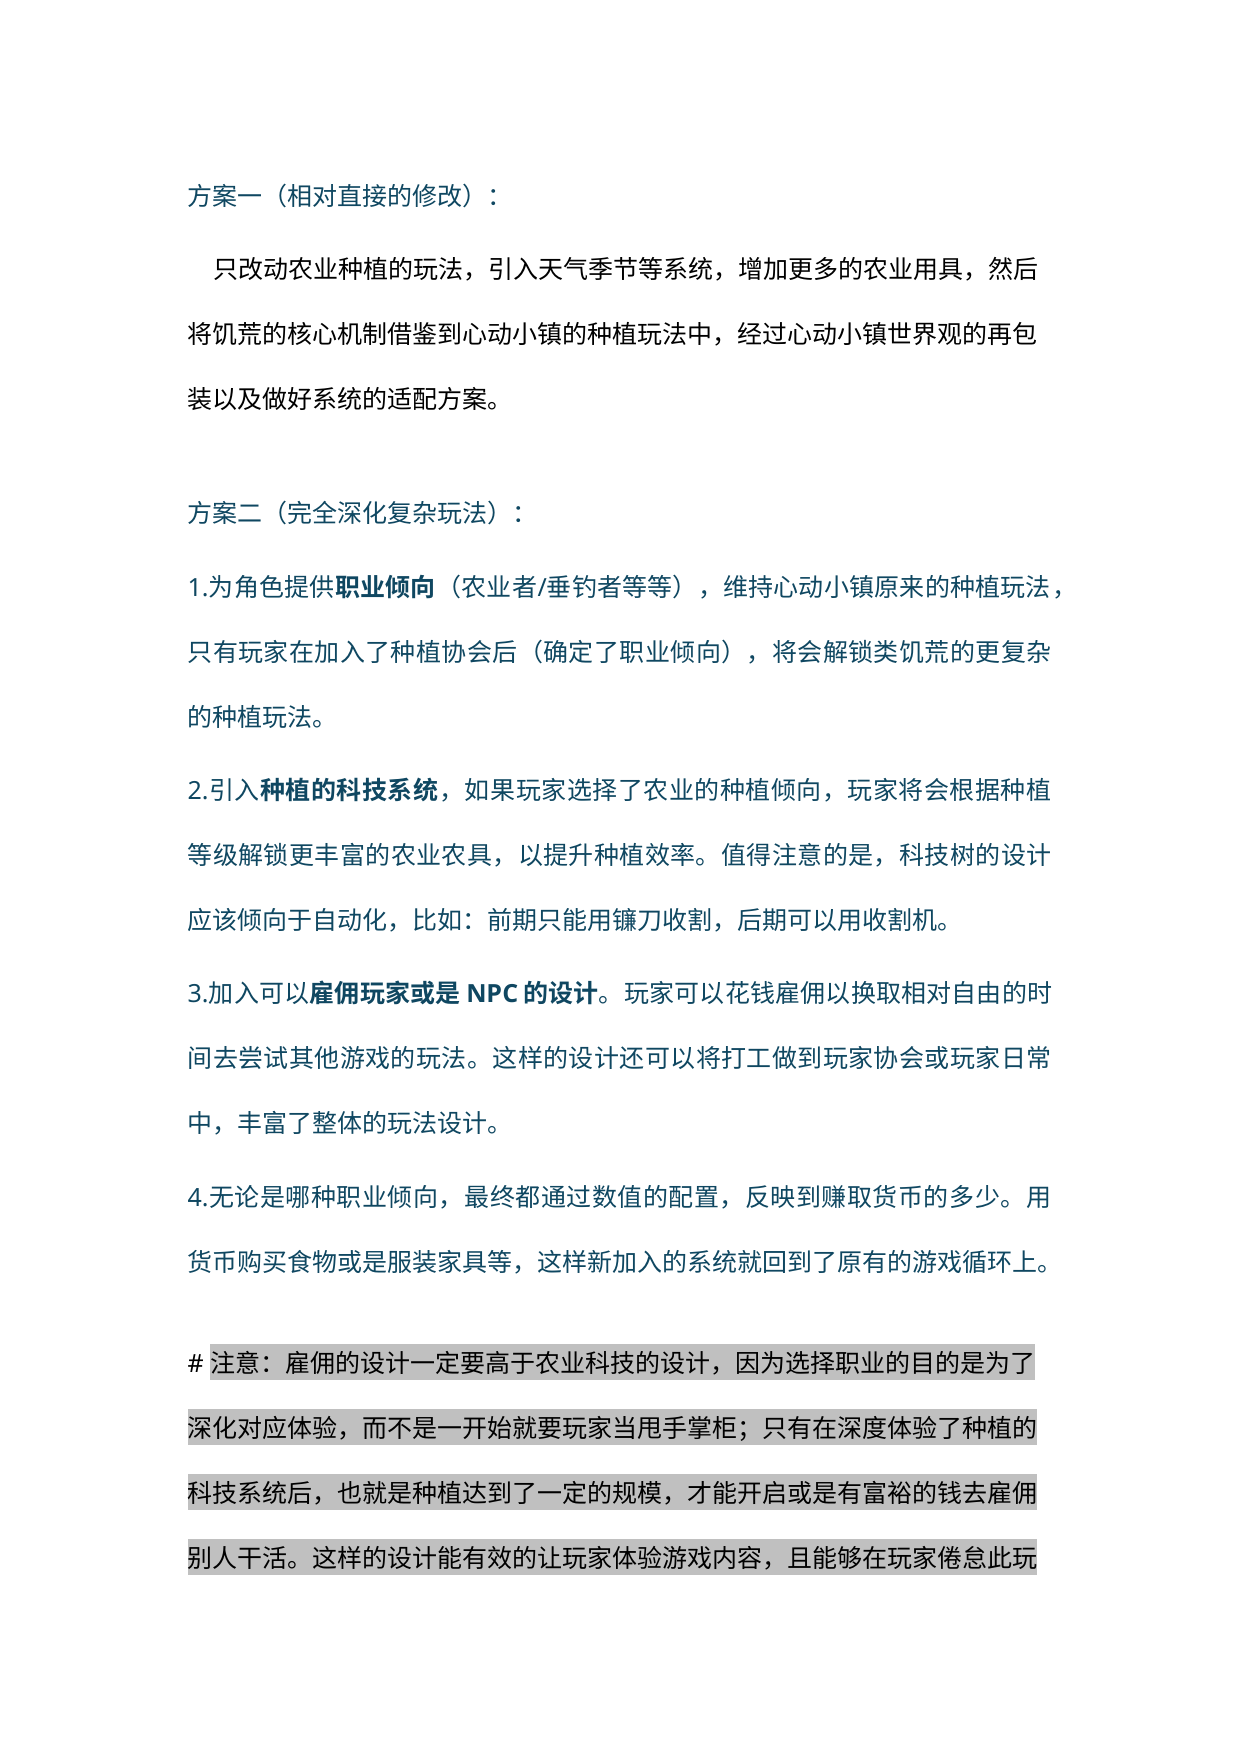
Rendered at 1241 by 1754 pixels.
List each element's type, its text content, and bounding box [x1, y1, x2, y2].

subtitle 方案二（完全深化复杂玩法）： [187, 479, 1053, 544]
subtitle 方案一（相对直接的修改）： [187, 162, 1053, 227]
subtitle 1.为角色提供职业倾向（农业者/垂钓者等等），维持心动小镇原来的种植玩法，只有玩家在加入了种植协会后（确定了职业倾向），将会解锁类饥荒的更复杂的种植玩法。 [187, 553, 1053, 748]
subtitle 3.加入可以雇佣玩家或是NPC的设计。玩家可以花钱雇佣以换取相对自由的时间去尝试其他游戏的玩法。这样的设计还可以将打工做到玩家协会或玩家日常中，丰富了整体的玩法设计。 [187, 959, 1053, 1154]
text 只改动农业种植的玩法，引入天气季节等系统，增加更多的农业用具，然后将饥荒的核心机制借鉴到心动小镇的种植玩法中，经过心动小镇世界观的再包装以及做好系统的适配方案。 [187, 235, 1053, 430]
subtitle 2.引入种植的科技系统，如果玩家选择了农业的种植倾向，玩家将会根据种植等级解锁更丰富的农业农具，以提升种植效率。值得注意的是，科技树的设计应该倾向于自动化，比如：前期只能用镰刀收割，后期可以用收割机。 [187, 756, 1053, 951]
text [187, 1329, 1053, 1589]
subtitle 4.无论是哪种职业倾向，最终都通过数值的配置，反映到赚取货币的多少。用货币购买食物或是服装家具等，这样新加入的系统就回到了原有的游戏循环上。 [187, 1163, 1053, 1293]
